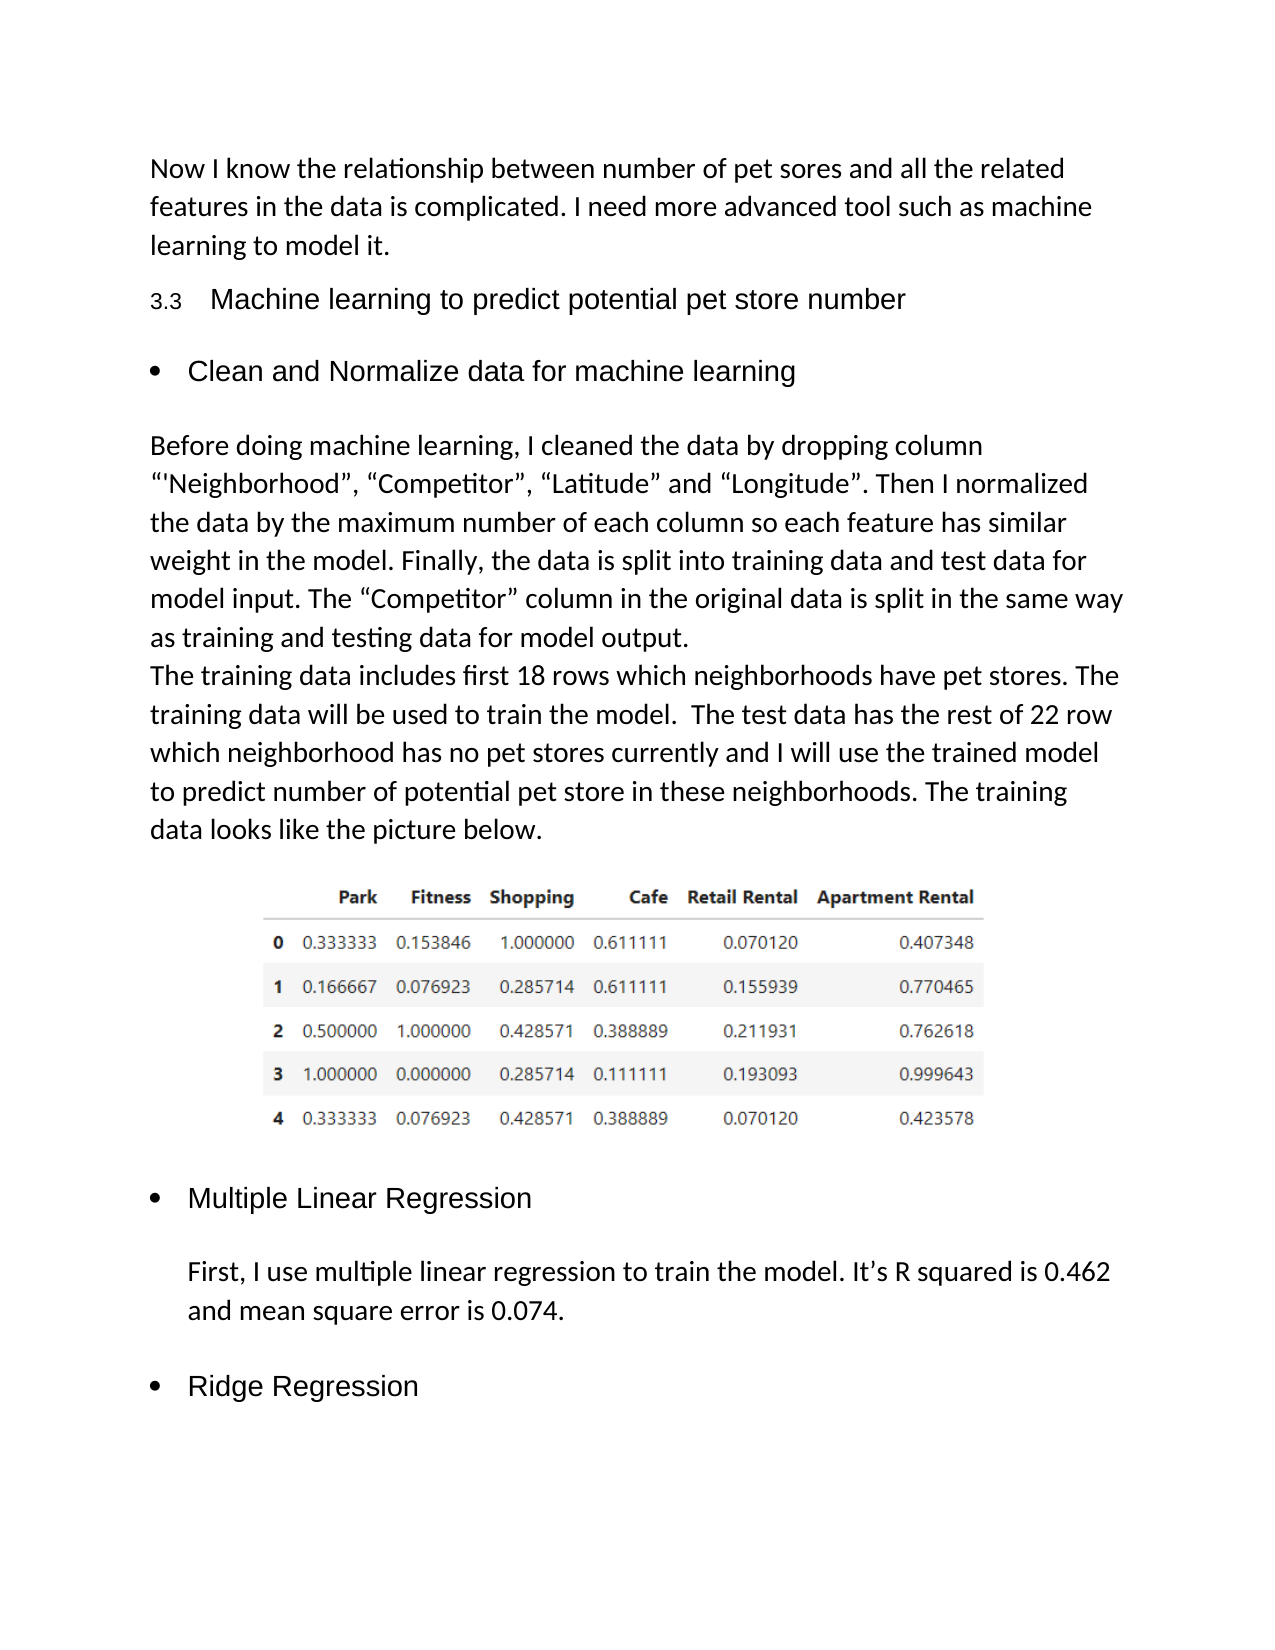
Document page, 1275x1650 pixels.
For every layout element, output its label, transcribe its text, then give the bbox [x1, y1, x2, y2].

list Multiple Linear Regression [150, 1181, 1125, 1214]
list First, I use multiple linear regression to train the model. It’s R squared is 0.462 and mean square error is 0.074. [187, 1253, 1125, 1327]
list Clean and Normalize data for machine learning [150, 354, 1125, 388]
list Ridge Regression [150, 1369, 1125, 1402]
list Before doing machine learning, I cleaned the data by dropping column “'Neighborhood”, “Competitor”, “Latitude” and “Longitude”. Then I normalized the data by the maximum number of each column so each feature has similar weight in the model. Finally, the data is split into training data and test data for model input. The “Competitor” column in the original data is split in the same way as training and testing data for model output. [150, 427, 1125, 654]
text Now I know the relationship between number of pet sores and all the related features in the data is complicated. I need more advanced tool such as machine learning to model it. [150, 150, 1125, 262]
list Machine learning to predict potential pet store number [150, 282, 1125, 316]
list The training data includes first 18 rows which neighborhoods have pet stores. The training data will be used to train the model. The test data has the rest of 22 row which neighborhood has no pet stores currently and I will use the trained model to predict number of potential pet store in these neighborhoods. The training data looks like the picture below. [150, 657, 1125, 847]
picture [253, 879, 1022, 1141]
